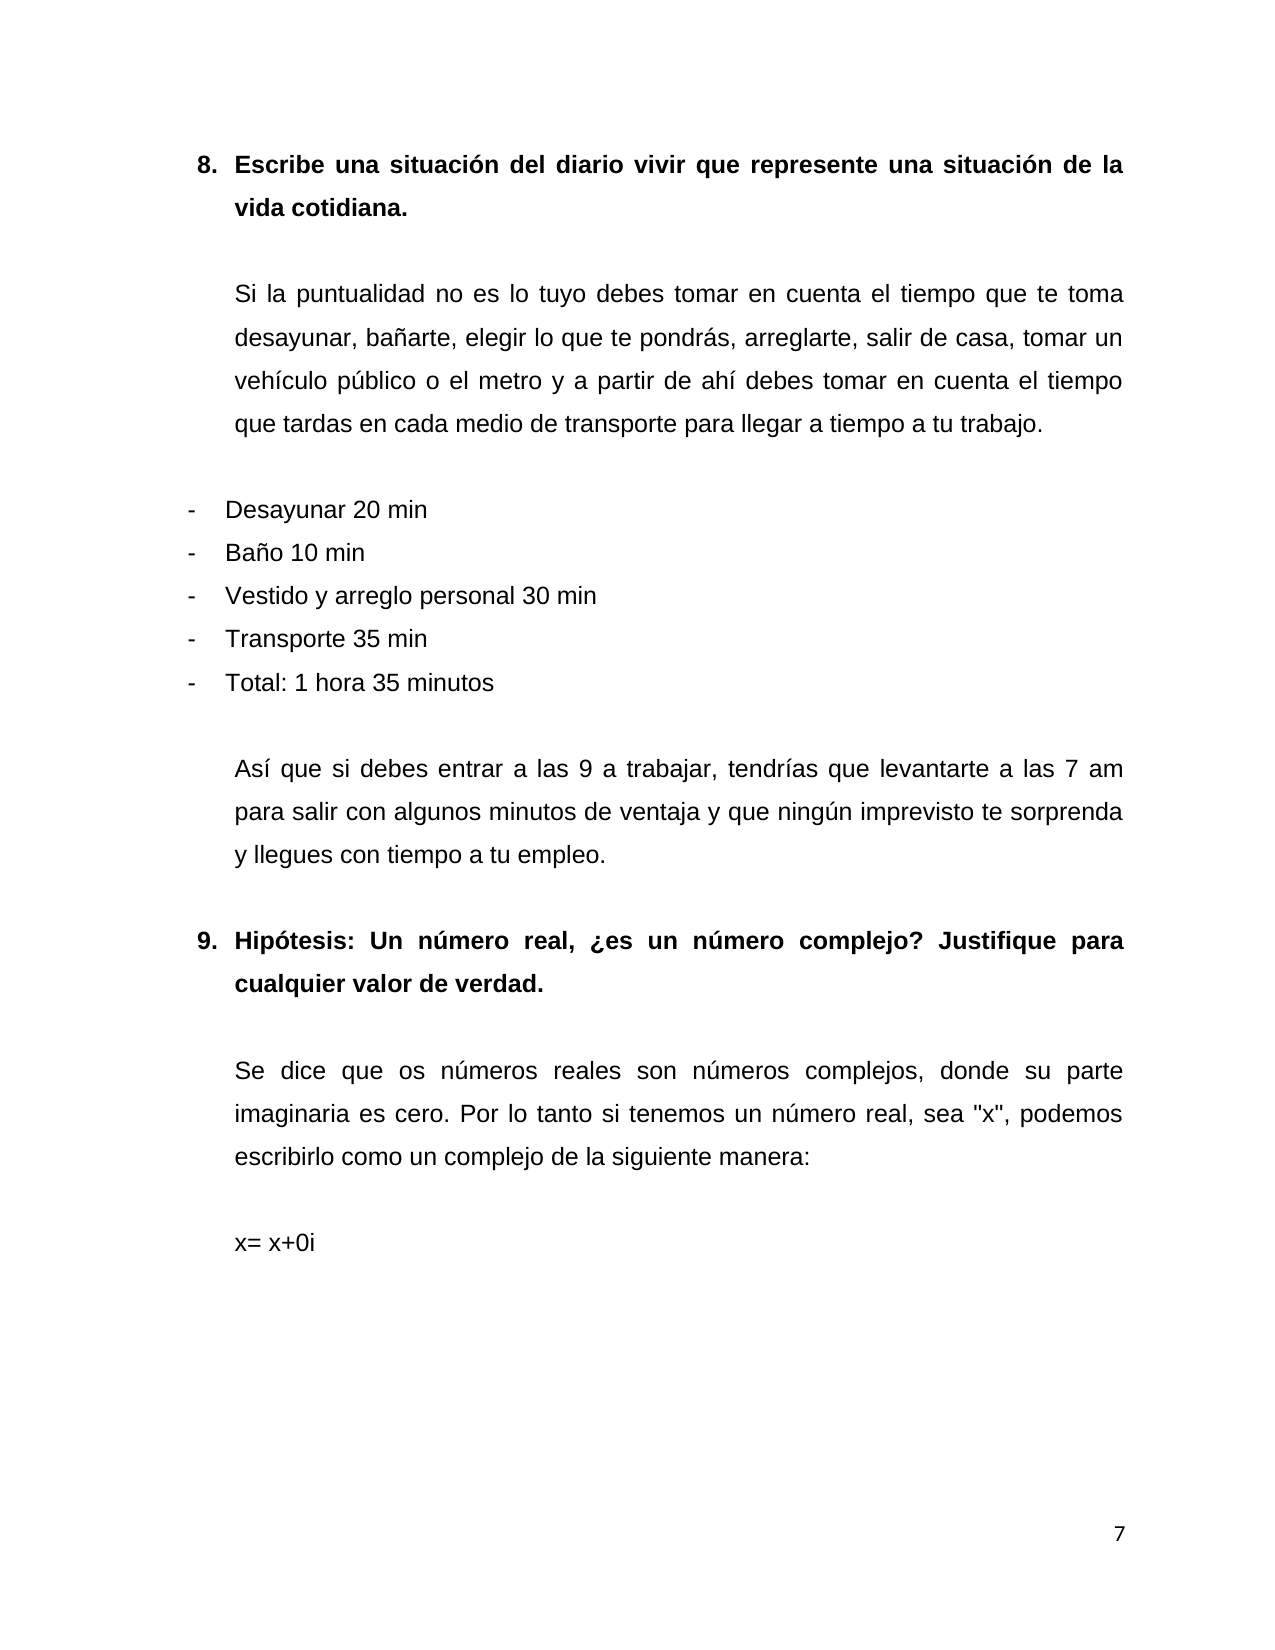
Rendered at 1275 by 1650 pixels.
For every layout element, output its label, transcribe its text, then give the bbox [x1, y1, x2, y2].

list Hipótesis: Un número real, ¿es un número complejo? Justifique para cualquier valor de verdad. [197, 926, 1125, 998]
list Escribe una situación del diario vivir que represente una situación de la vida cotidiana. [197, 150, 1125, 222]
list Si la puntualidad no es lo tuyo debes tomar en cuenta el tiempo que te toma desayunar, bañarte, elegir lo que te pondrás, arreglarte, salir de casa, tomar un vehículo público o el metro y a partir de ahí debes tomar en cuenta el tiempo que tardas en cada medio de transporte para llegar a tiempo a tu trabajo. [234, 279, 1125, 437]
list Vestido y arreglo personal 30 min [187, 581, 1125, 610]
list Así que si debes entrar a las 9 a trabajar, tendrías que levantarte a las 7 am para salir con algunos minutos de ventaja y que ningún imprevisto te sorprenda y llegues con tiempo a tu empleo. [234, 754, 1125, 869]
list Desayunar 20 min [187, 495, 1125, 524]
list Baño 10 min [187, 538, 1125, 567]
list Se dice que os números reales son números complejos, donde su parte imaginaria es cero. Por lo tanto si tenemos un número real, sea "x", podemos escribirlo como un complejo de la siguiente manera: [234, 1056, 1125, 1171]
list x= x+0i [234, 1228, 1125, 1257]
list Total: 1 hora 35 minutos [187, 667, 1125, 696]
list Transporte 35 min [187, 624, 1125, 653]
